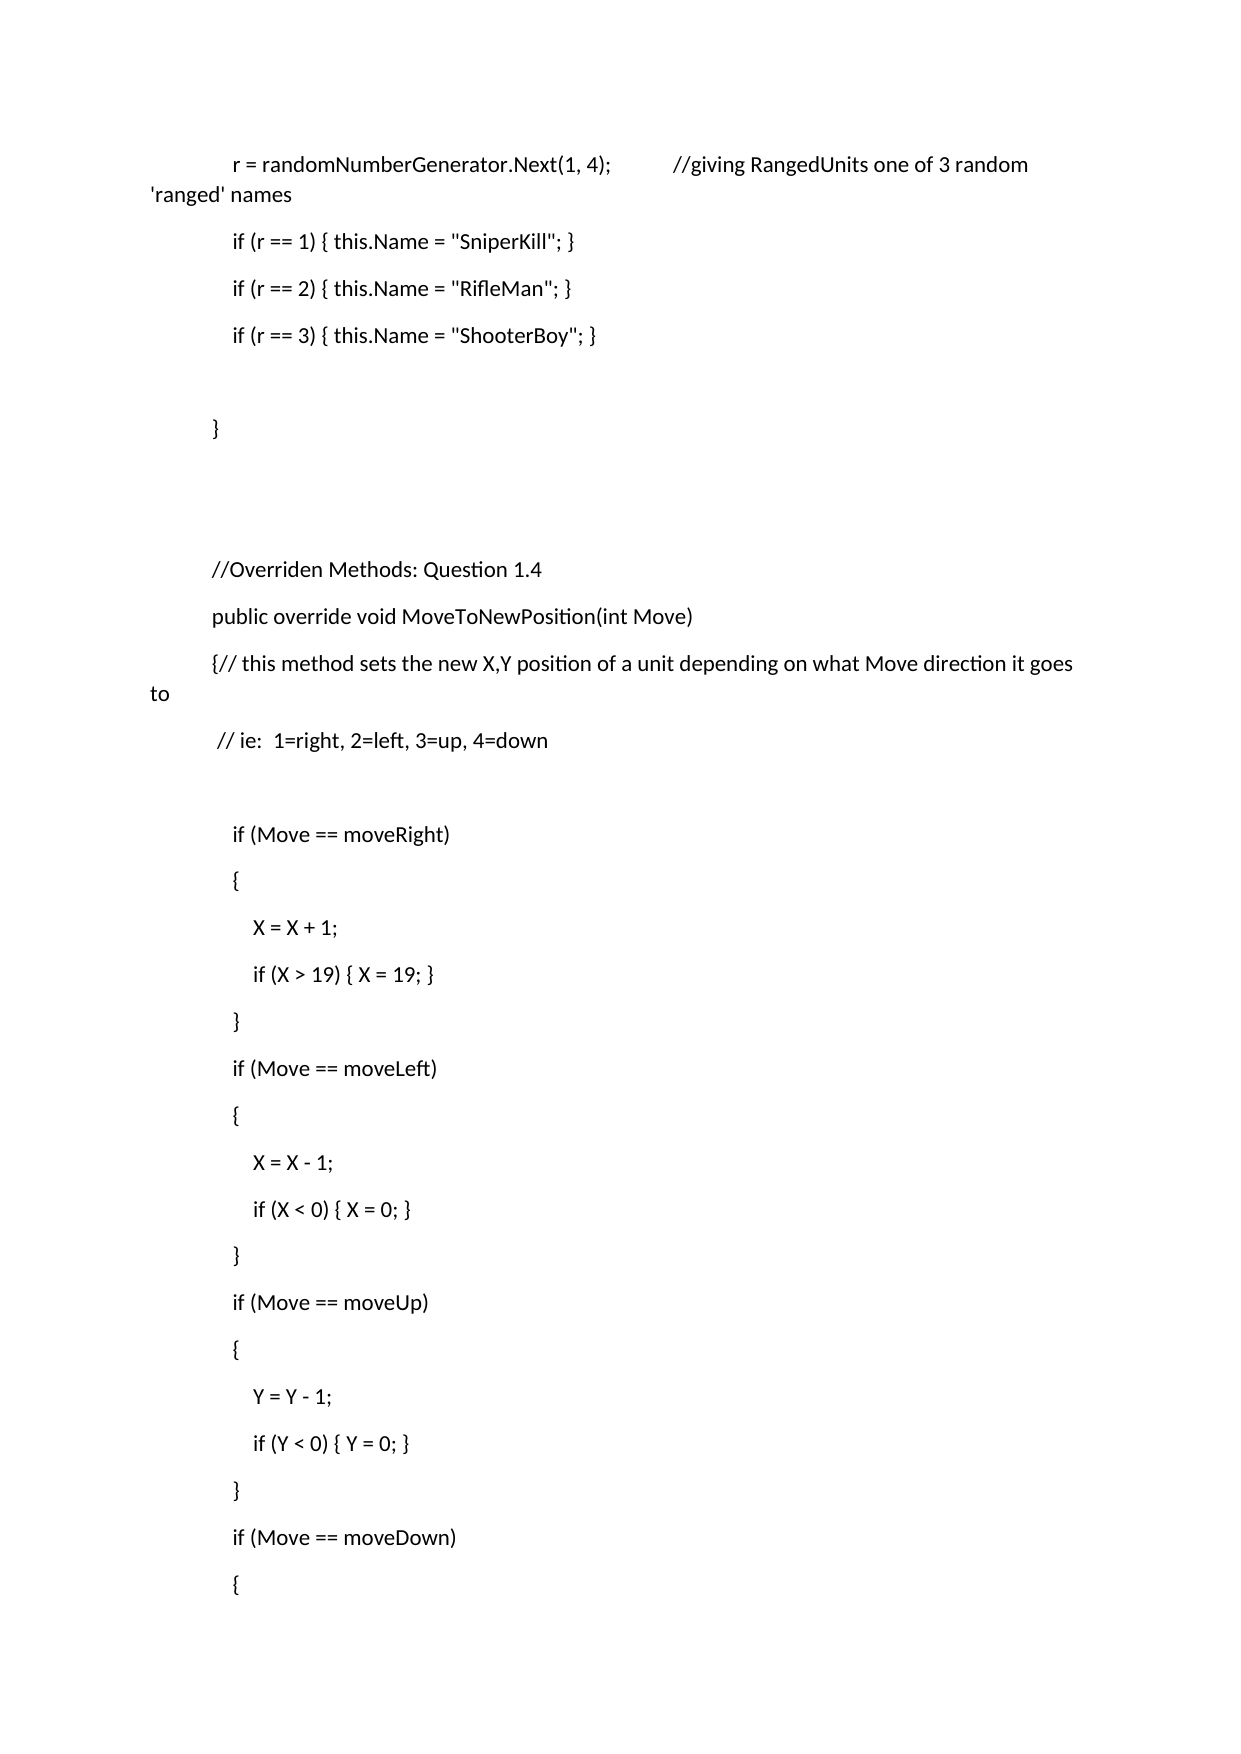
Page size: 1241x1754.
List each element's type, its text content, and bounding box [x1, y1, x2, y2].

text { [150, 1570, 1090, 1598]
text if (Move == moveDown) [150, 1523, 1090, 1551]
text // ie: 1=right, 2=left, 3=up, 4=down [150, 726, 1090, 754]
text { [150, 1335, 1090, 1363]
text if (Move == moveLeft) [150, 1054, 1090, 1082]
text if (X > 19) { X = 19; } [150, 960, 1090, 988]
text if (Y < 0) { Y = 0; } [150, 1429, 1090, 1457]
text public override void MoveToNewPosition(int Move) [150, 602, 1090, 630]
text if (Move == moveRight) [150, 820, 1090, 848]
text { [150, 867, 1090, 895]
text { [150, 1101, 1090, 1129]
text {// this method sets the new X,Y position of a unit depending on what Move direction it goes to [150, 649, 1090, 707]
text X = X - 1; [150, 1148, 1090, 1176]
text X = X + 1; [150, 913, 1090, 942]
text if (Move == moveUp) [150, 1288, 1090, 1317]
text if (r == 3) { this.Name = "ShooterBoy"; } [150, 321, 1090, 349]
text } [150, 1476, 1090, 1504]
text if (X < 0) { X = 0; } [150, 1195, 1090, 1223]
text if (r == 1) { this.Name = "SniperKill"; } [150, 227, 1090, 255]
text } [150, 1007, 1090, 1035]
text } [150, 1242, 1090, 1270]
text Y = Y - 1; [150, 1382, 1090, 1410]
text if (r == 2) { this.Name = "RifleMan"; } [150, 274, 1090, 302]
text //Overriden Methods: Question 1.4 [150, 555, 1090, 583]
text r = randomNumberGenerator.Next(1, 4); //giving RangedUnits one of 3 random 'ranged' names [150, 150, 1090, 208]
text } [150, 414, 1090, 443]
